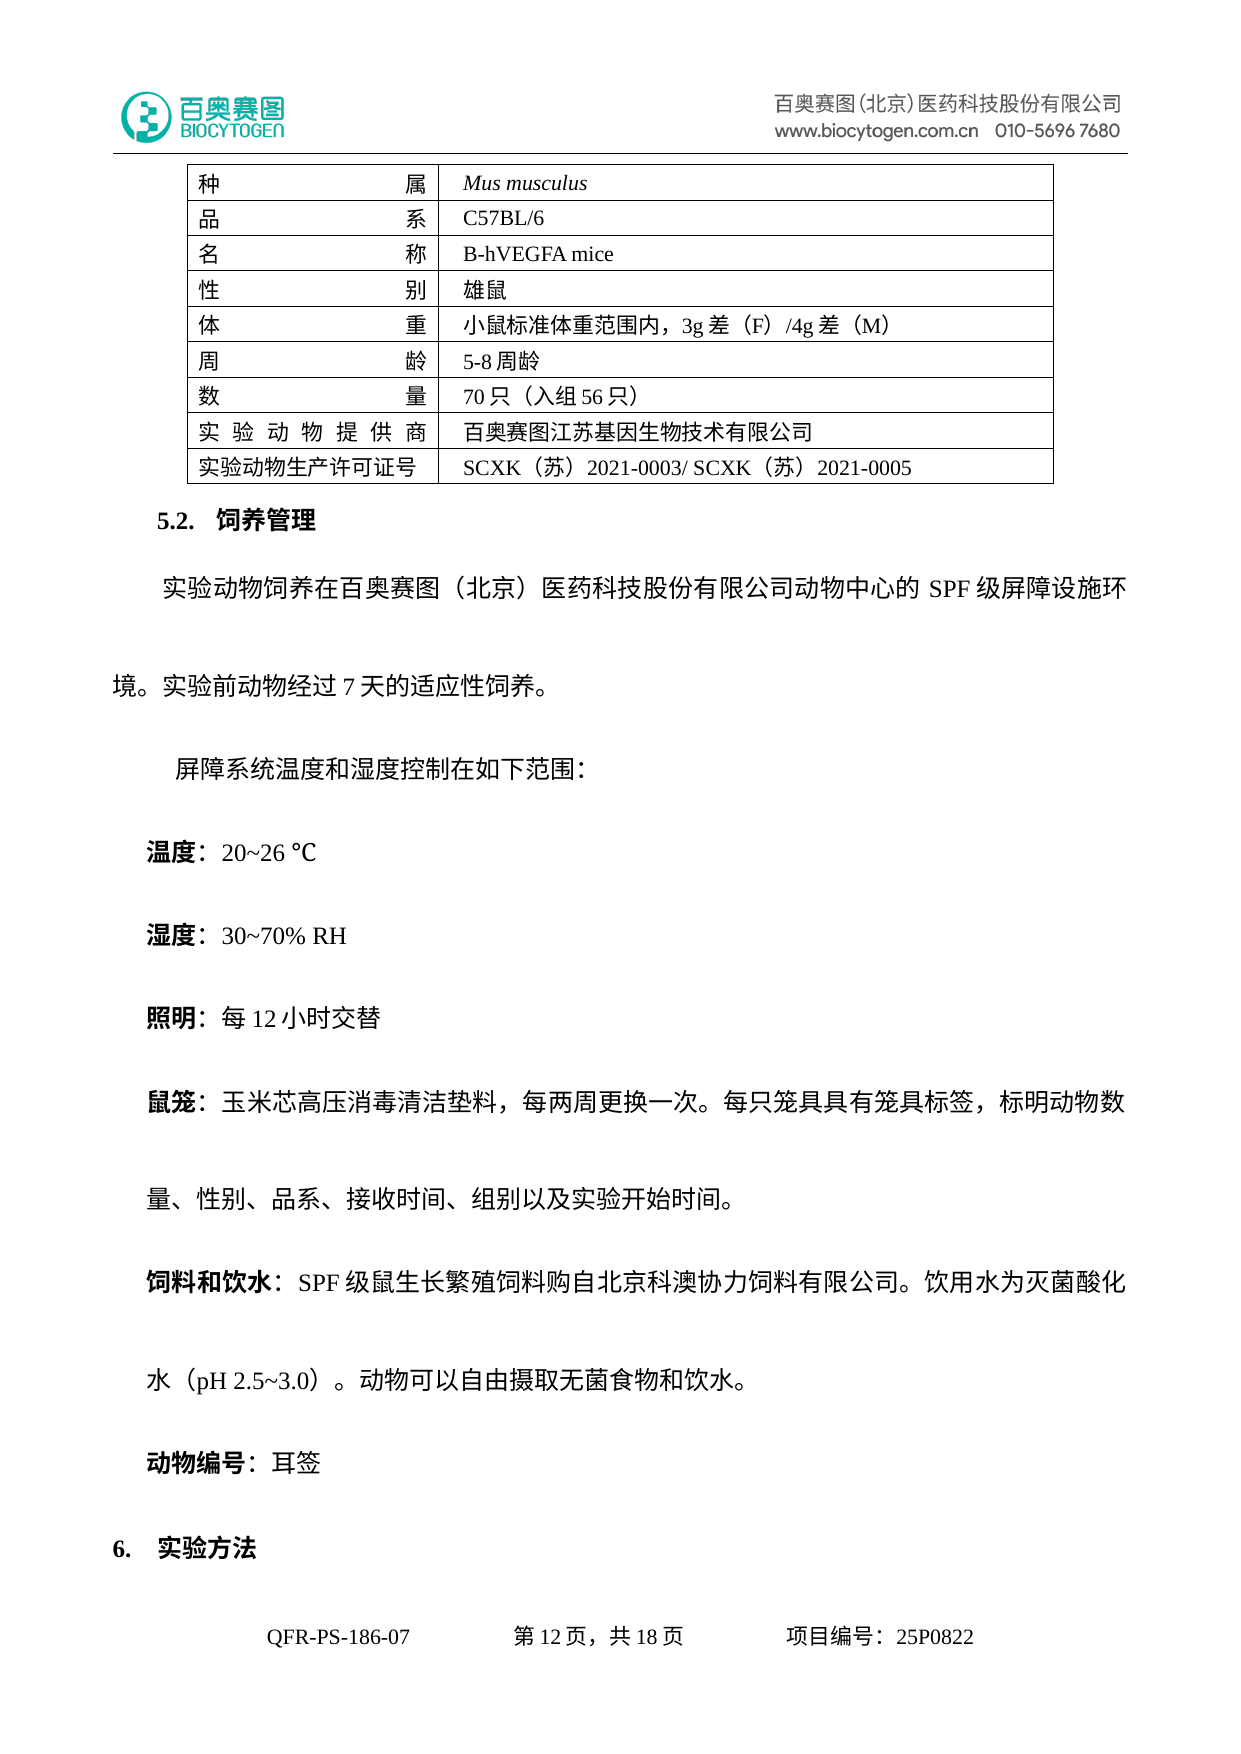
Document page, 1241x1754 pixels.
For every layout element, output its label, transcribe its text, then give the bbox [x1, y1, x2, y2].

table_cell 70只（入组56只） [439, 378, 1053, 412]
text 屏障系统温度和湿度控制在如下范围： [112, 735, 1128, 800]
table_header Mus musculus [439, 165, 1053, 199]
table_cell C57BL/6 [439, 201, 1053, 235]
table_cell 体重 [188, 307, 438, 341]
table_cell 实验动物生产许可证号 [188, 449, 438, 483]
table_cell 品系 [188, 201, 438, 235]
table_cell 百奥赛图江苏基因生物技术有限公司 [439, 413, 1053, 447]
table_cell 周龄 [188, 342, 438, 377]
text 鼠笼：玉米芯高压消毒清洁垫料，每两周更换一次。每只笼具具有笼具标签，标明动物数量、性别、品系、接收时间、组别以及实验开始时间。 [146, 1068, 1128, 1230]
table_cell 数量 [188, 378, 438, 412]
list 实验方法 [112, 1528, 1128, 1564]
text 饲料和饮水：SPF级鼠生长繁殖饲料购自北京科澳协力饲料有限公司。饮用水为灭菌酸化水（pH 2.5~3.0）。动物可以自由摄取无菌食物和饮水。 [146, 1248, 1128, 1411]
picture [112, 82, 1128, 151]
table_cell 实验动物提供商 [188, 413, 438, 447]
text 湿度：30~70% RH [146, 901, 1128, 966]
list 饲养管理 [157, 500, 1128, 536]
table_cell 5-8周龄 [439, 342, 1053, 377]
text 动物编号：耳签 [146, 1429, 1128, 1494]
text 温度：20~26 ℃ [146, 818, 1128, 883]
table_cell 雄鼠 [439, 271, 1053, 306]
table_cell B-hVEGFA mice [439, 236, 1053, 270]
table_cell 性别 [188, 271, 438, 306]
table_cell 小鼠标准体重范围内，3g差（F）/4g差（M） [439, 307, 1053, 341]
text 实验动物饲养在百奥赛图（北京）医药科技股份有限公司动物中心的SPF级屏障设施环境。实验前动物经过7天的适应性饲养。 [112, 554, 1128, 717]
table_header 种属 [188, 165, 438, 199]
table_cell SCXK（苏）2021-0003/ SCXK（苏）2021-0005 [439, 449, 1053, 483]
table_cell 名称 [188, 236, 438, 270]
text 照明：每12小时交替 [146, 984, 1128, 1049]
